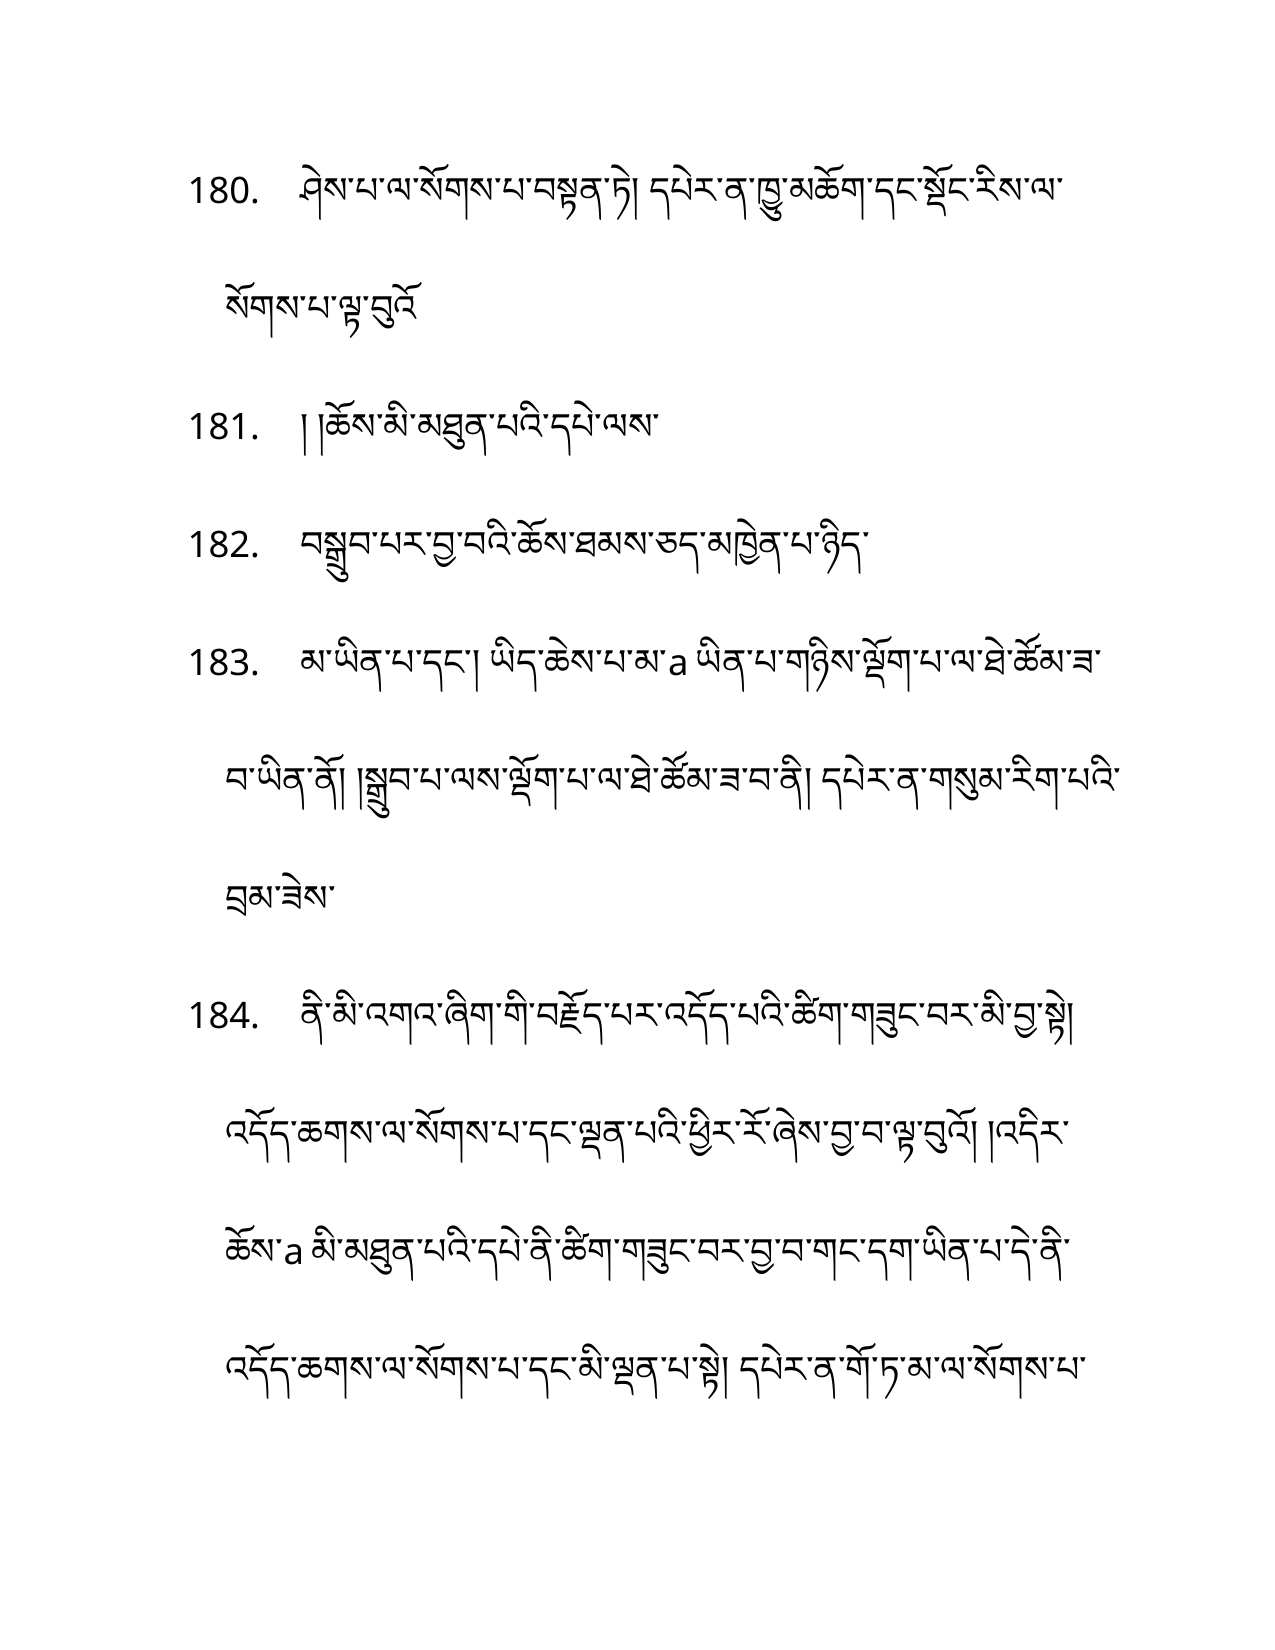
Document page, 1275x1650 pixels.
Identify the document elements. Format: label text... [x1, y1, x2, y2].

list བསྒྲུབ་པར་བྱ་བའི་ཆོས་ཐམས་ཅད་མཁྱེན་པ་ཉིད་ [187, 504, 1125, 606]
list ། །ཆོས་མི་མཐུན་པའི་དཔེ་ལས་ [187, 386, 1125, 488]
list མ་ཡིན་པ་དང༌། ཡིད་ཆེས་པ་མ་aཡིན་པ་གཉིས་ལྡོག་པ་ལ་ཐེ་ཚོམ་ཟ་བ་ཡིན་ནོ། །སྒྲུབ་པ་ལས་ལྡོག་པ་ལ་ཐེ་ཚོམ་ཟ་བ་ནི། དཔེར་ན་གསུམ་རིག་པའི་བྲམ་ཟེས་ [187, 622, 1125, 960]
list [187, 975, 1125, 1432]
list ཤེས་པ་ལ་སོགས་པ་བསྟན་ཏེ། དཔེར་ན་ཁྱུ་མཆོག་དང་སྡོང་རིས་ལ་སོགས་པ་ལྟ་བུའོ [187, 150, 1125, 371]
